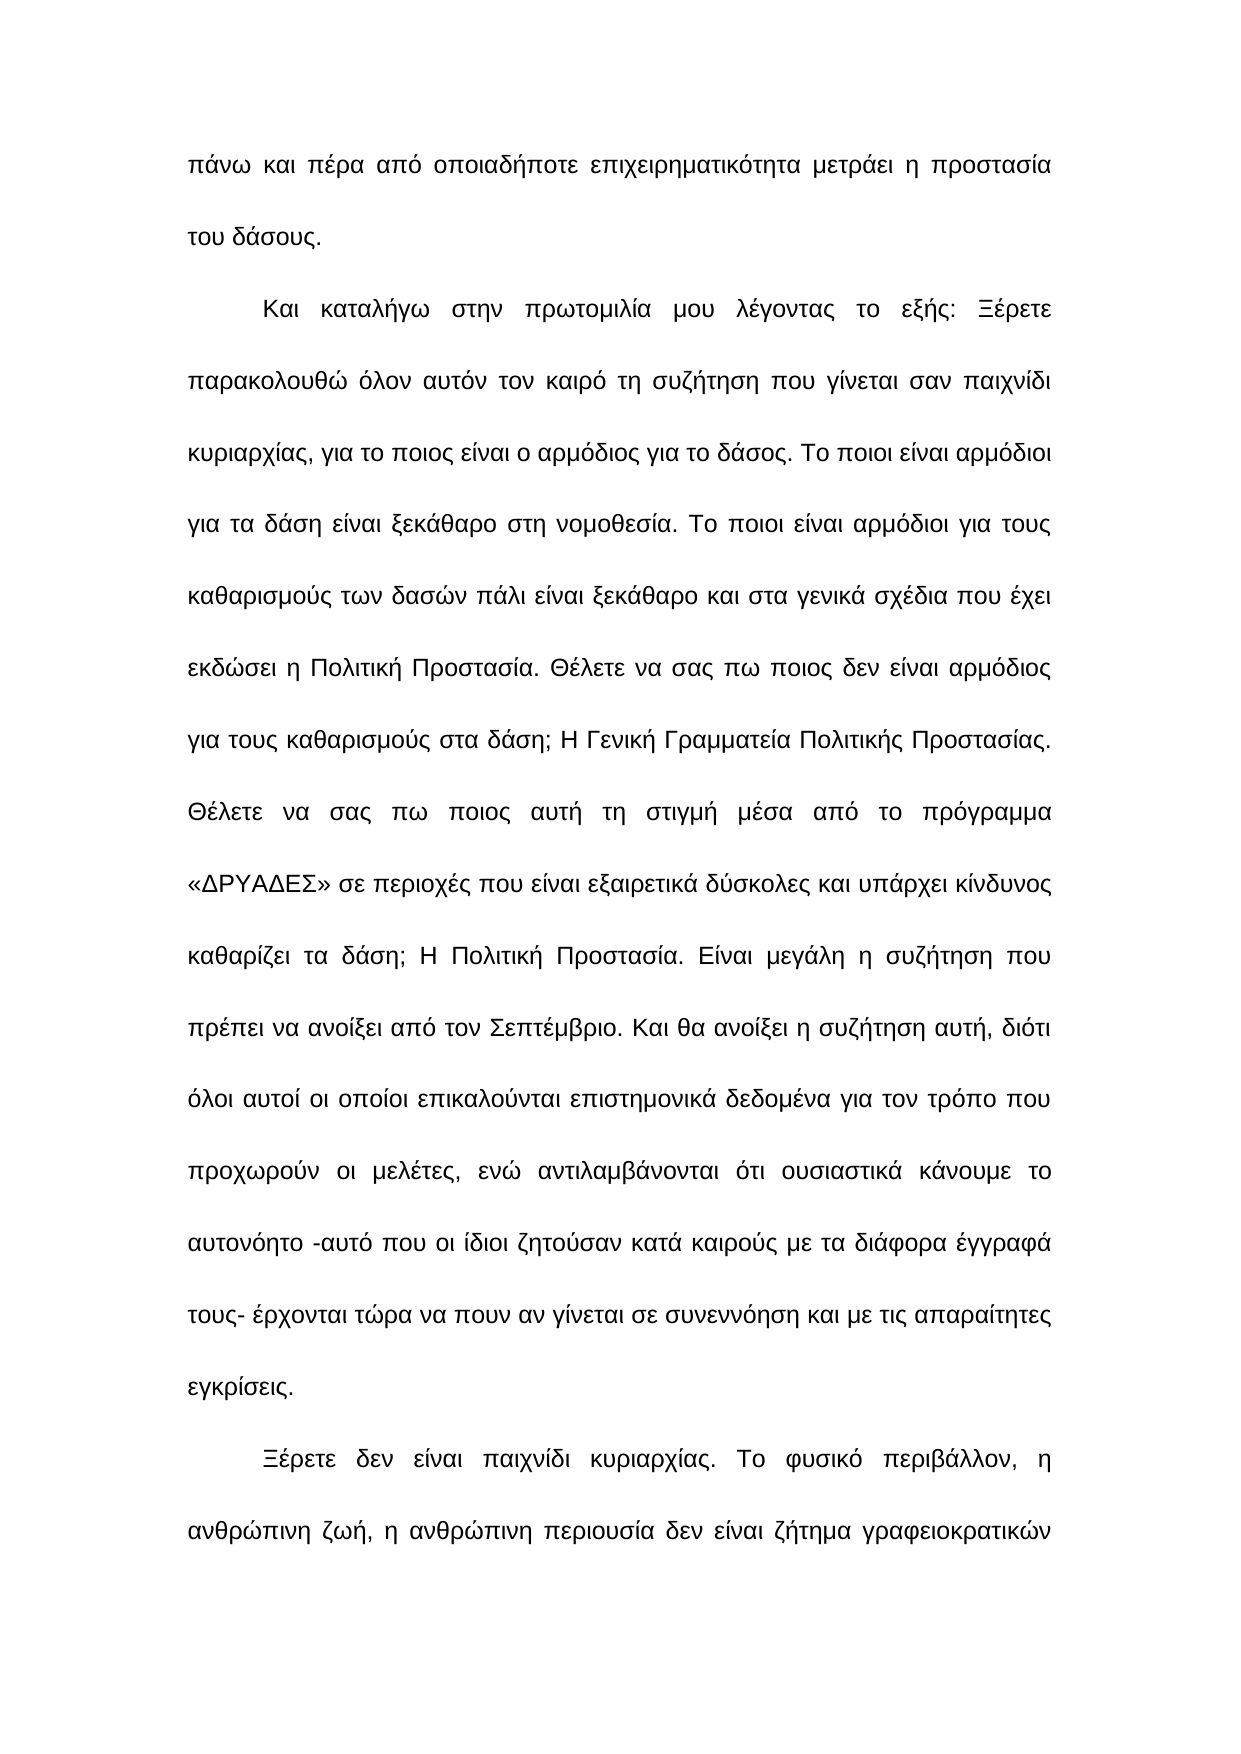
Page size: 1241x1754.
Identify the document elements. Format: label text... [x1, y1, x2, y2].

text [187, 150, 1053, 251]
text Και καταλήγω στην πρωτομιλία μου λέγοντας το εξής: Ξέρετε παρακολουθώ όλον αυτόν τον καιρό τη συζήτηση που γίνεται σαν παιχνίδι κυριαρχίας, για το ποιος είναι ο αρμόδιος για το δάσος. Το ποιοι είναι αρμόδιοι για τα δάση είναι ξεκάθαρο στη νομοθεσία. Το ποιοι είναι αρμόδιοι για τους καθαρισμούς των δασών πάλι είναι ξεκάθαρο και στα γενικά σχέδια που έχει εκδώσει η Πολιτική Προστασία. Θέλετε να σας πω ποιος δεν είναι αρμόδιος για τους καθαρισμούς στα δάση; Η Γενική Γραμματεία Πολιτικής Προστασίας. Θέλετε να σας πω ποιος αυτή τη στιγμή μέσα από το πρόγραμμα «ΔΡΥΑΔΕΣ» σε περιοχές που είναι εξαιρετικά δύσκολες και υπάρχει κίνδυνος καθαρίζει τα δάση; Η Πολιτική Προστασία. Είναι μεγάλη η συζήτηση που πρέπει να ανοίξει από τον Σεπτέμβριο. Και θα ανοίξει η συζήτηση αυτή, διότι όλοι αυτοί οι οποίοι επικαλούνται επιστημονικά δεδομένα για τον τρόπο που προχωρούν οι μελέτες, ενώ αντιλαμβάνονται ότι ουσιαστικά κάνουμε το αυτονόητο -αυτό που οι ίδιοι ζητούσαν κατά καιρούς με τα διάφορα έγγραφά τους- έρχονται τώρα να πουν αν γίνεται σε συνεννόηση και με τις απαραίτητες εγκρίσεις. [187, 294, 1053, 1401]
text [187, 1444, 1053, 1544]
